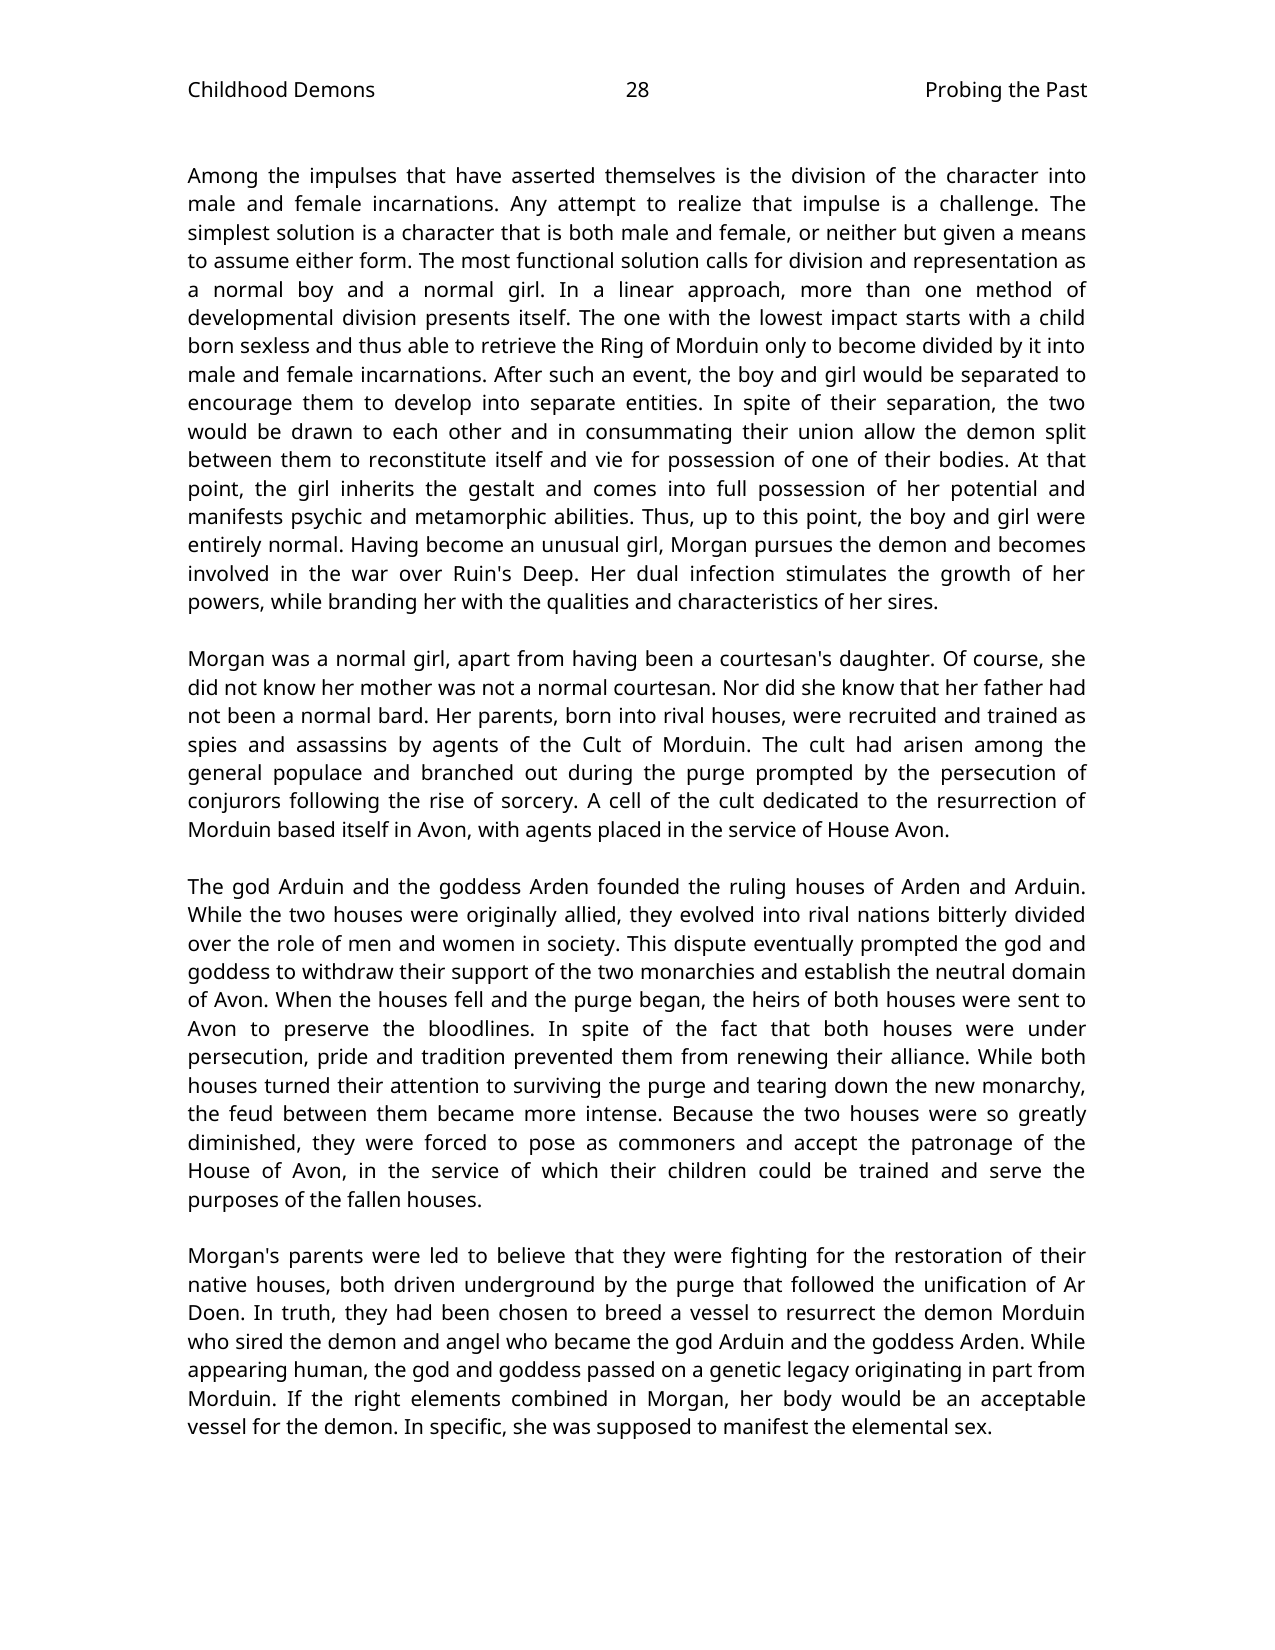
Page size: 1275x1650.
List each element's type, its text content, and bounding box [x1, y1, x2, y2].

text Among the impulses that have asserted themselves is the division of the character into male and female incarnations. Any attempt to realize that impulse is a challenge. The simplest solution is a character that is both male and female, or neither but given a means to assume either form. The most functional solution calls for division and representation as a normal boy and a normal girl. In a linear approach, more than one method of developmental division presents itself. The one with the lowest impact starts with a child born sexless and thus able to retrieve the Ring of Morduin only to become divided by it into male and female incarnations. After such an event, the boy and girl would be separated to encourage them to develop into separate entities. In spite of their separation, the two would be drawn to each other and in consummating their union allow the demon split between them to reconstitute itself and vie for possession of one of their bodies. At that point, the girl inherits the gestalt and comes into full possession of her potential and manifests psychic and metamorphic abilities. Thus, up to this point, the boy and girl were entirely normal. Having become an unusual girl, Morgan pursues the demon and becomes involved in the war over Ruin's Deep. Her dual infection stimulates the growth of her powers, while branding her with the qualities and characteristics of her sires. [187, 161, 1087, 616]
text The god Arduin and the goddess Arden founded the ruling houses of Arden and Arduin. While the two houses were originally allied, they evolved into rival nations bitterly divided over the role of men and women in society. This dispute eventually prompted the god and goddess to withdraw their support of the two monarchies and establish the neutral domain of Avon. When the houses fell and the purge began, the heirs of both houses were sent to Avon to preserve the bloodlines. In spite of the fact that both houses were under persecution, pride and tradition prevented them from renewing their alliance. While both houses turned their attention to surviving the purge and tearing down the new monarchy, the feud between them became more intense. Because the two houses were so greatly diminished, they were forced to pose as commoners and accept the patronage of the House of Avon, in the service of which their children could be trained and serve the purposes of the fallen houses. [187, 872, 1087, 1213]
text Morgan's parents were led to believe that they were fighting for the restoration of their native houses, both driven underground by the purge that followed the unification of Ar Doen. In truth, they had been chosen to breed a vessel to resurrect the demon Morduin who sired the demon and angel who became the god Arduin and the goddess Arden. While appearing human, the god and goddess passed on a genetic legacy originating in part from Morduin. If the right elements combined in Morgan, her body would be an acceptable vessel for the demon. In specific, she was supposed to manifest the elemental sex. [187, 1242, 1087, 1441]
text Morgan was a normal girl, apart from having been a courtesan's daughter. Of course, she did not know her mother was not a normal courtesan. Nor did she know that her father had not been a normal bard. Her parents, born into rival houses, were recruited and trained as spies and assassins by agents of the Cult of Morduin. The cult had arisen among the general populace and branched out during the purge prompted by the persecution of conjurors following the rise of sorcery. A cell of the cult dedicated to the resurrection of Morduin based itself in Avon, with agents placed in the service of House Avon. [187, 644, 1087, 843]
